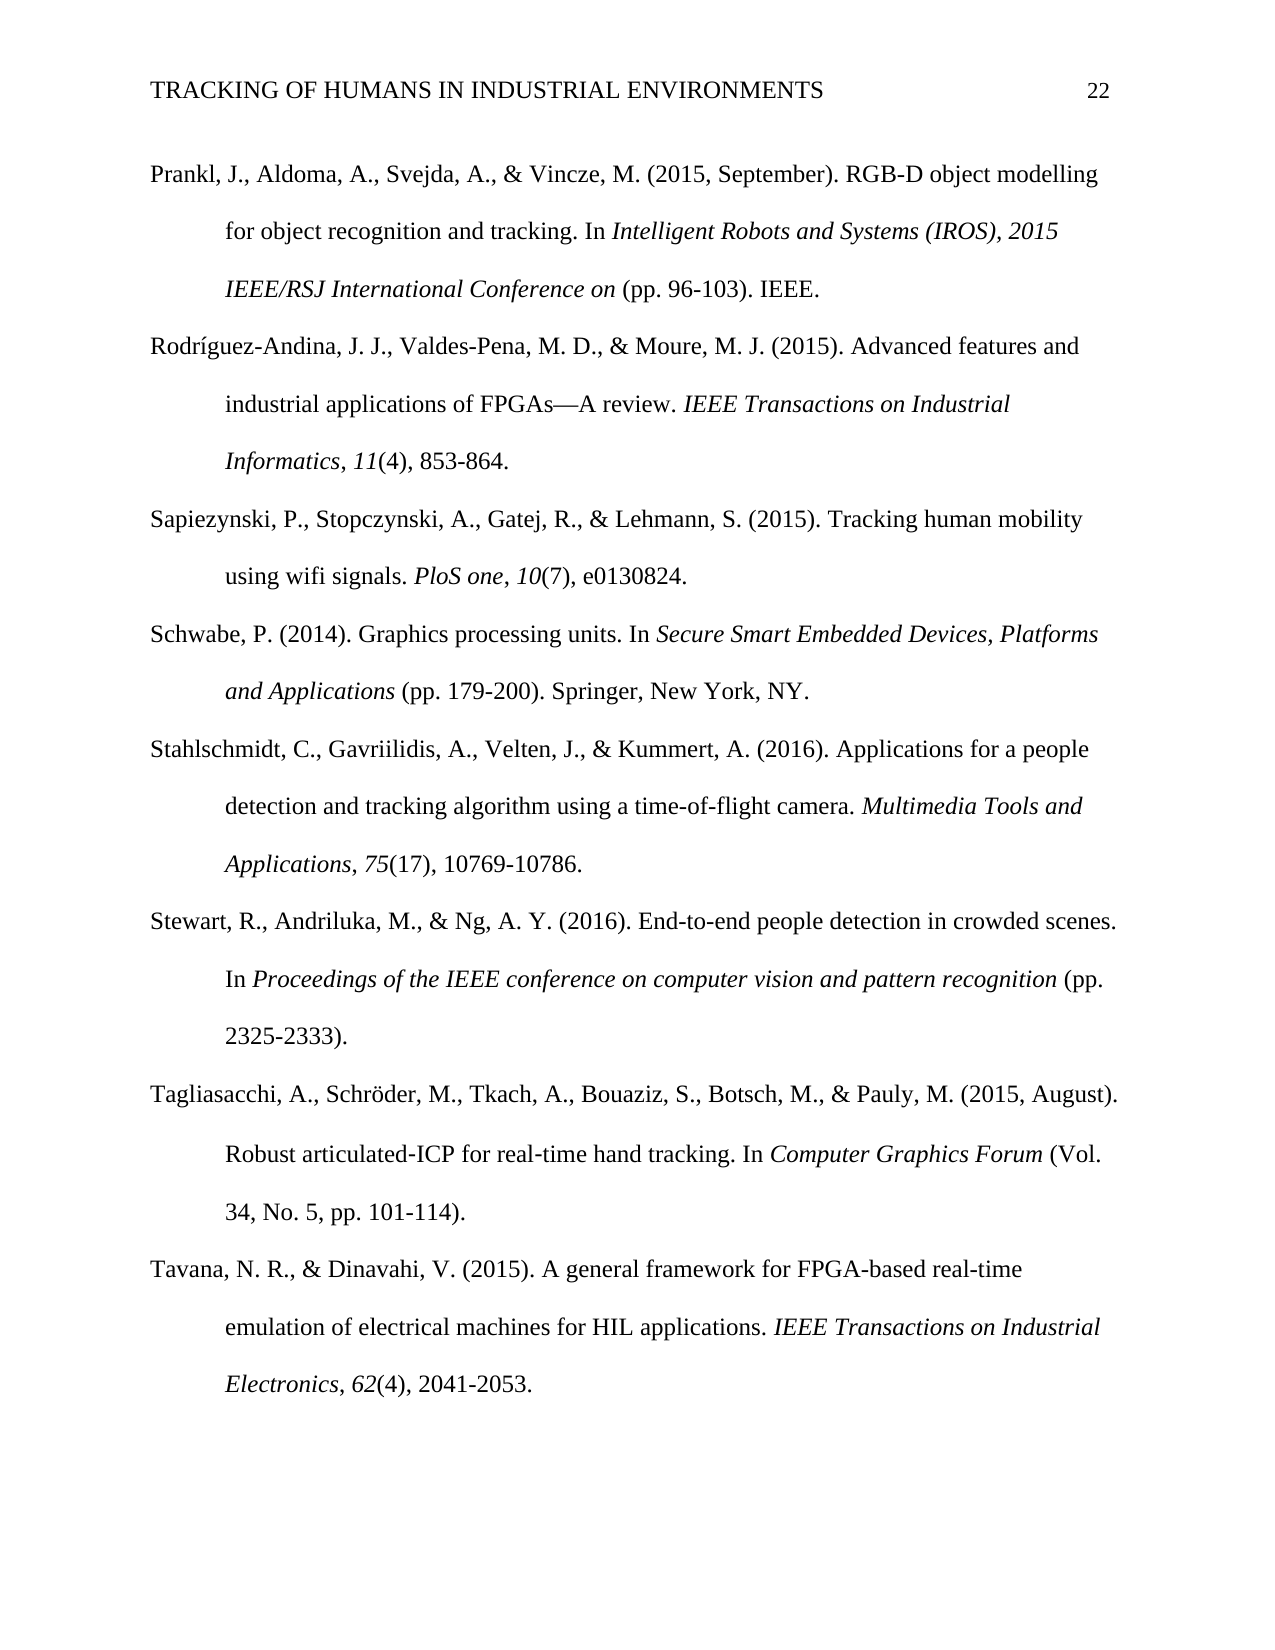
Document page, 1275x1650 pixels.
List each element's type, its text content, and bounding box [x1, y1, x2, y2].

text Sapiezynski, P., Stopczynski, A., Gatej, R., & Lehmann, S. (2015). Tracking human mobility using wifi signals. PloS one, 10(7), e0130824. [150, 504, 1125, 590]
text Rodríguez-Andina, J. J., Valdes-Pena, M. D., & Moure, M. J. (2015). Advanced features and industrial applications of FPGAs—A review. IEEE Transactions on Industrial Informatics, 11(4), 853-864. [150, 331, 1125, 475]
text Prankl, J., Aldoma, A., Svejda, A., & Vincze, M. (2015, September). RGB-D object modelling for object recognition and tracking. In Intelligent Robots and Systems (IROS), 2015 IEEE/RSJ International Conference on (pp. 96-103). IEEE. [150, 159, 1125, 303]
text Tavana, N. R., & Dinavahi, V. (2015). A general framework for FPGA-based real-time emulation of electrical machines for HIL applications. IEEE Transactions on Industrial Electronics, 62(4), 2041-2053. [150, 1254, 1125, 1398]
text Stahlschmidt, C., Gavriilidis, A., Velten, J., & Kummert, A. (2016). Applications for a people detection and tracking algorithm using a time-of-flight camera. Multimedia Tools and Applications, 75(17), 10769-10786. [150, 734, 1125, 878]
text Stewart, R., Andriluka, M., & Ng, A. Y. (2016). End-to-end people detection in crowded scenes. In Proceedings of the IEEE conference on computer vision and pattern recognition (pp. 2325-2333). [150, 906, 1125, 1050]
text Tagliasacchi, A., Schröder, M., Tkach, A., Bouaziz, S., Botsch, M., & Pauly, M. (2015, August). Robust articulated‐ICP for real‐time hand tracking. In Computer Graphics Forum (Vol. 34, No. 5, pp. 101-114). [150, 1079, 1125, 1225]
text Schwabe, P. (2014). Graphics processing units. In Secure Smart Embedded Devices, Platforms and Applications (pp. 179-200). Springer, New York, NY. [150, 619, 1125, 705]
